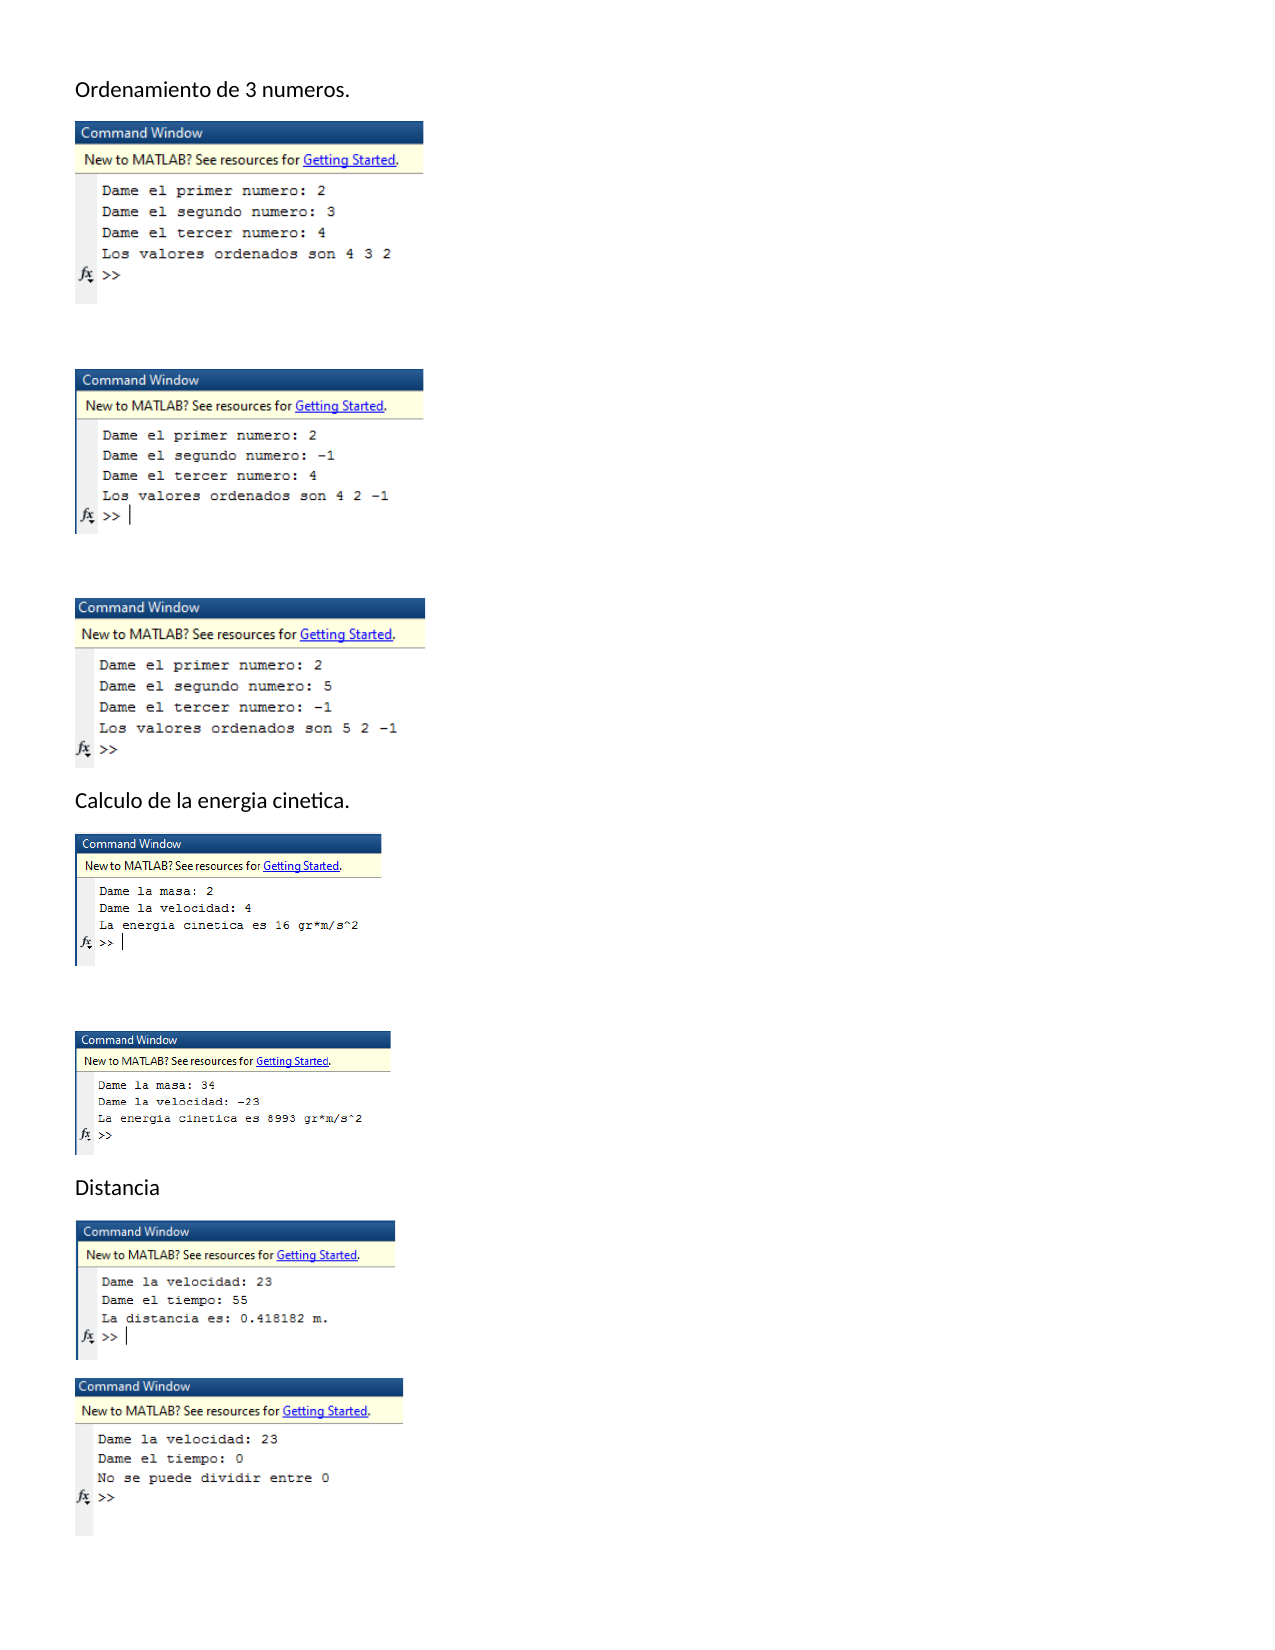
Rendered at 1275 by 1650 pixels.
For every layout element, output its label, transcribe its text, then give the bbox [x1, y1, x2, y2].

picture [75, 369, 424, 534]
picture [75, 1220, 396, 1360]
picture [75, 121, 424, 304]
picture [75, 832, 382, 966]
picture [75, 1378, 404, 1536]
picture [75, 1031, 391, 1155]
picture [75, 598, 426, 768]
text Ordenamiento de 3 numeros. [75, 75, 1200, 103]
text Distancia [75, 1173, 1200, 1202]
text Calculo de la energia cinetica. [75, 786, 1200, 814]
